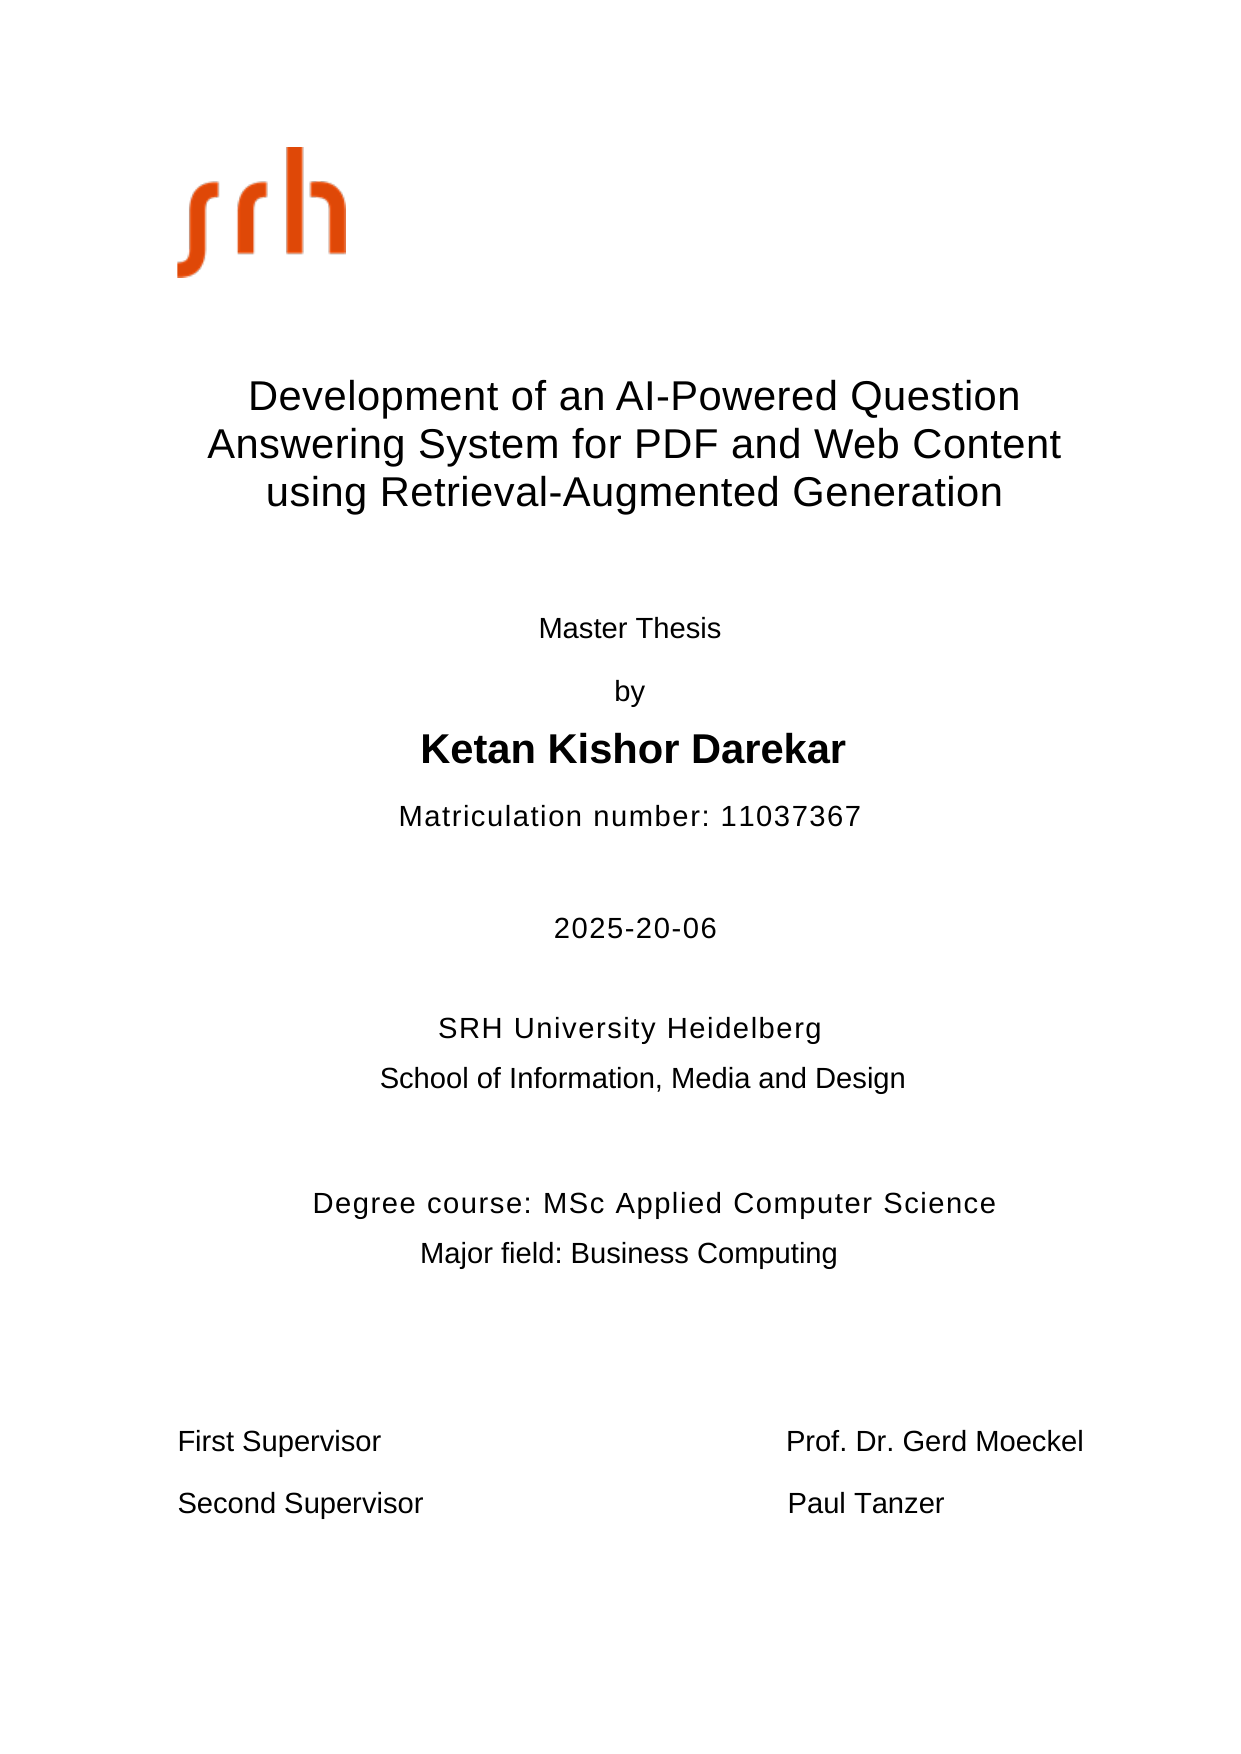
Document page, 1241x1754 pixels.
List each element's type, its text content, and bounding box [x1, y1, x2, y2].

subtitle SRH University Heidelberg [177, 1009, 1092, 1046]
text Master Thesis [177, 609, 1092, 646]
text School of Information, Media and Design [177, 1059, 1092, 1096]
text by [177, 671, 1092, 709]
text Second Supervisor Paul Tanzer [177, 1484, 1092, 1521]
text Major field: Business Computing [177, 1234, 1092, 1271]
text Ketan Kishor Darekar [177, 734, 1092, 771]
picture [177, 147, 346, 278]
title Development of an AI-Powered Question Answering System for PDF and Web Content using Retrieval-Augmented Generation [177, 371, 1092, 515]
subtitle Degree course: MSc Applied Computer Science [177, 1184, 1092, 1221]
text First Supervisor Prof. Dr. Gerd Moeckel [177, 1421, 1092, 1459]
subtitle Matriculation number: 11037367 [177, 796, 1092, 834]
subtitle 2025-20-06 [177, 909, 1092, 946]
